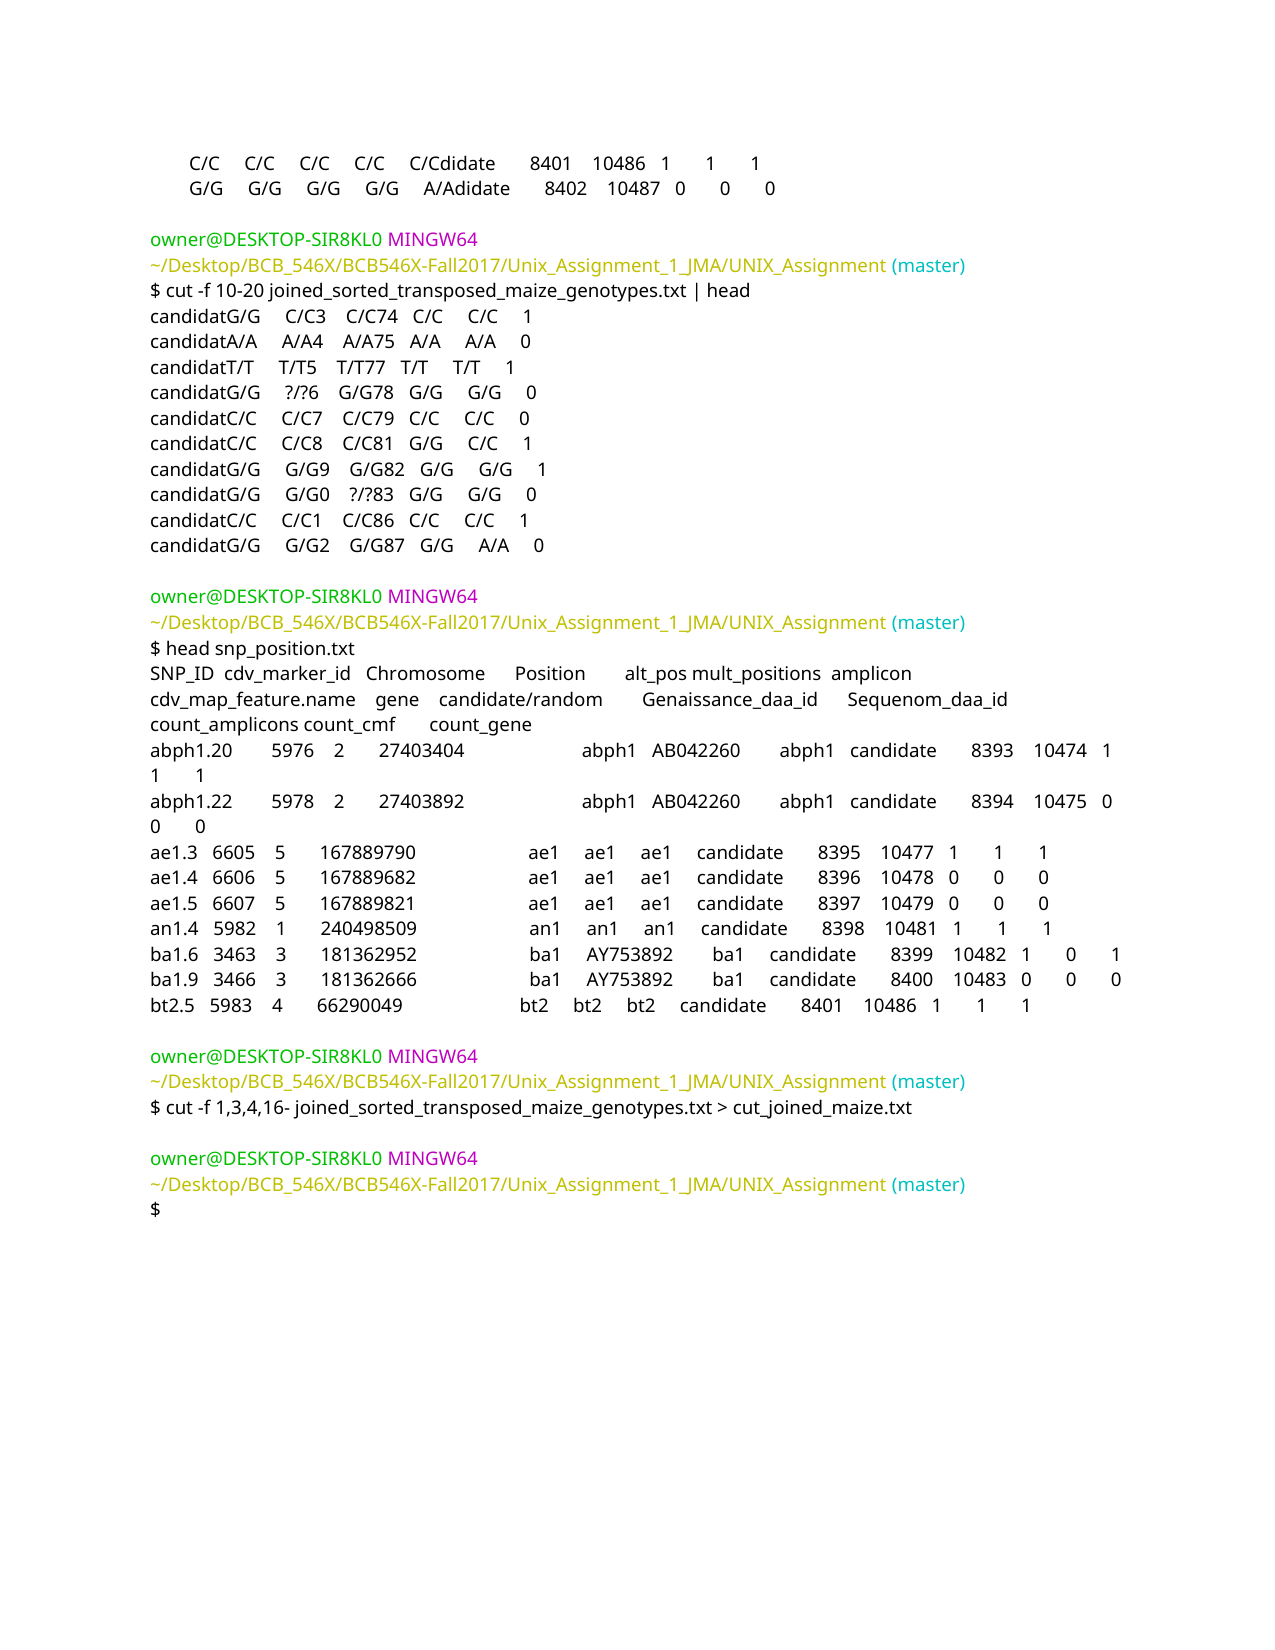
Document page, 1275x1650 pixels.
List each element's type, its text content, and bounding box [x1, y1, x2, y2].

text owner@DESKTOP-SIR8KL0 MINGW64 ~/Desktop/BCB_546X/BCB546X-Fall2017/Unix_Assignment_1_JMA/UNIX_Assignment (master) [150, 584, 1125, 635]
text candidatC/C C/C8 C/C81 G/G C/C 1 [150, 431, 1125, 456]
text candidatG/G G/G9 G/G82 G/G G/G 1 [150, 456, 1125, 482]
text owner@DESKTOP-SIR8KL0 MINGW64 ~/Desktop/BCB_546X/BCB546X-Fall2017/Unix_Assignment_1_JMA/UNIX_Assignment (master) [150, 227, 1125, 278]
text owner@DESKTOP-SIR8KL0 MINGW64 ~/Desktop/BCB_546X/BCB546X-Fall2017/Unix_Assignment_1_JMA/UNIX_Assignment (master) [150, 1043, 1125, 1094]
text candidatG/G ?/?6 G/G78 G/G G/G 0 [150, 380, 1125, 405]
text candidatA/A A/A4 A/A75 A/A A/A 0 [150, 329, 1125, 354]
text abph1.22 5978 2 27403892 abph1 AB042260 abph1 candidate 8394 10475 0 0 0 [150, 788, 1125, 839]
text candidatG/G G/G0 ?/?83 G/G G/G 0 [150, 482, 1125, 507]
text ae1.4 6606 5 167889682 ae1 ae1 ae1 candidate 8396 10478 0 0 0 [150, 864, 1125, 890]
text ba1.6 3463 3 181362952 ba1 AY753892 ba1 candidate 8399 10482 1 0 1 [150, 941, 1125, 967]
text candidatG/G G/G2 G/G87 G/G A/A 0 [150, 533, 1125, 558]
text G/G G/G G/G G/G A/Adidate 8402 10487 0 0 0 [150, 176, 1125, 201]
text ba1.9 3466 3 181362666 ba1 AY753892 ba1 candidate 8400 10483 0 0 0 [150, 967, 1125, 992]
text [150, 1145, 1125, 1196]
text ae1.3 6605 5 167889790 ae1 ae1 ae1 candidate 8395 10477 1 1 1 [150, 839, 1125, 864]
text $ cut -f 10-20 joined_sorted_transposed_maize_genotypes.txt | head [150, 278, 1125, 303]
text ae1.5 6607 5 167889821 ae1 ae1 ae1 candidate 8397 10479 0 0 0 [150, 890, 1125, 916]
text $ cut -f 1,3,4,16- joined_sorted_transposed_maize_genotypes.txt > cut_joined_maize.txt [150, 1094, 1125, 1120]
text candidatT/T T/T5 T/T77 T/T T/T 1 [150, 354, 1125, 380]
text abph1.20 5976 2 27403404 abph1 AB042260 abph1 candidate 8393 10474 1 1 1 [150, 737, 1125, 788]
text SNP_ID cdv_marker_id Chromosome Position alt_pos mult_positions amplicon cdv_map_feature.name gene candidate/random Genaissance_daa_id Sequenom_daa_id count_amplicons count_cmf count_gene [150, 660, 1125, 737]
text $ head snp_position.txt [150, 635, 1125, 660]
text C/C C/C C/C C/C C/Cdidate 8401 10486 1 1 1 [150, 150, 1125, 176]
text candidatG/G C/C3 C/C74 C/C C/C 1 [150, 303, 1125, 329]
text candidatC/C C/C7 C/C79 C/C C/C 0 [150, 405, 1125, 431]
text bt2.5 5983 4 66290049 bt2 bt2 bt2 candidate 8401 10486 1 1 1 [150, 992, 1125, 1018]
text an1.4 5982 1 240498509 an1 an1 an1 candidate 8398 10481 1 1 1 [150, 916, 1125, 941]
text candidatC/C C/C1 C/C86 C/C C/C 1 [150, 507, 1125, 533]
text $ [150, 1196, 1125, 1222]
